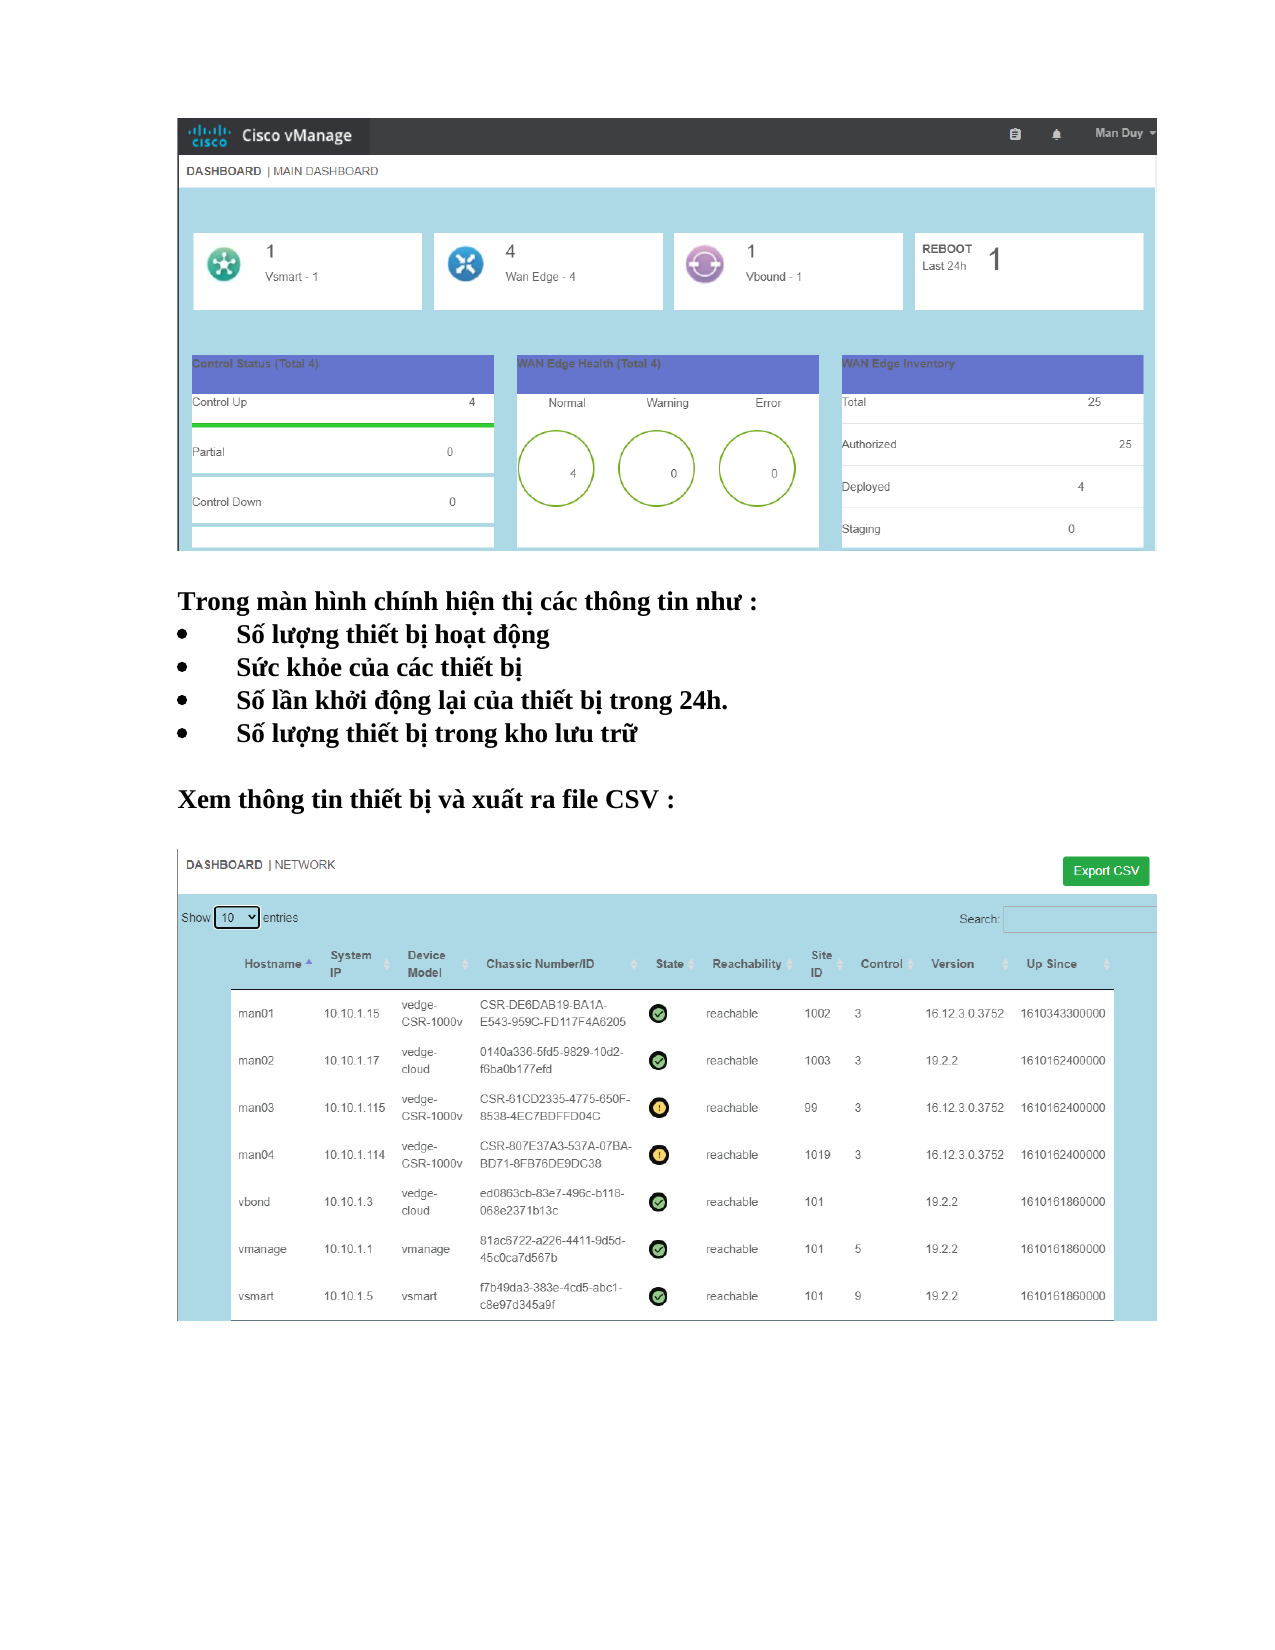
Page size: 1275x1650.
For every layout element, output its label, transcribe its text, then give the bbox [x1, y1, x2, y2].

list Xem thông tin thiết bị và xuất ra file CSV : [177, 783, 1157, 814]
list Sức khỏe của các thiết bị [177, 651, 1157, 682]
picture [177, 118, 1157, 551]
list Số lượng thiết bị hoạt động [177, 618, 1157, 649]
list Số lần khởi động lại của thiết bị trong 24h. [177, 684, 1157, 715]
list Trong màn hình chính hiện thị các thông tin như : [177, 585, 1157, 616]
picture [177, 849, 1157, 1321]
list Số lượng thiết bị trong kho lưu trữ [177, 717, 1157, 748]
